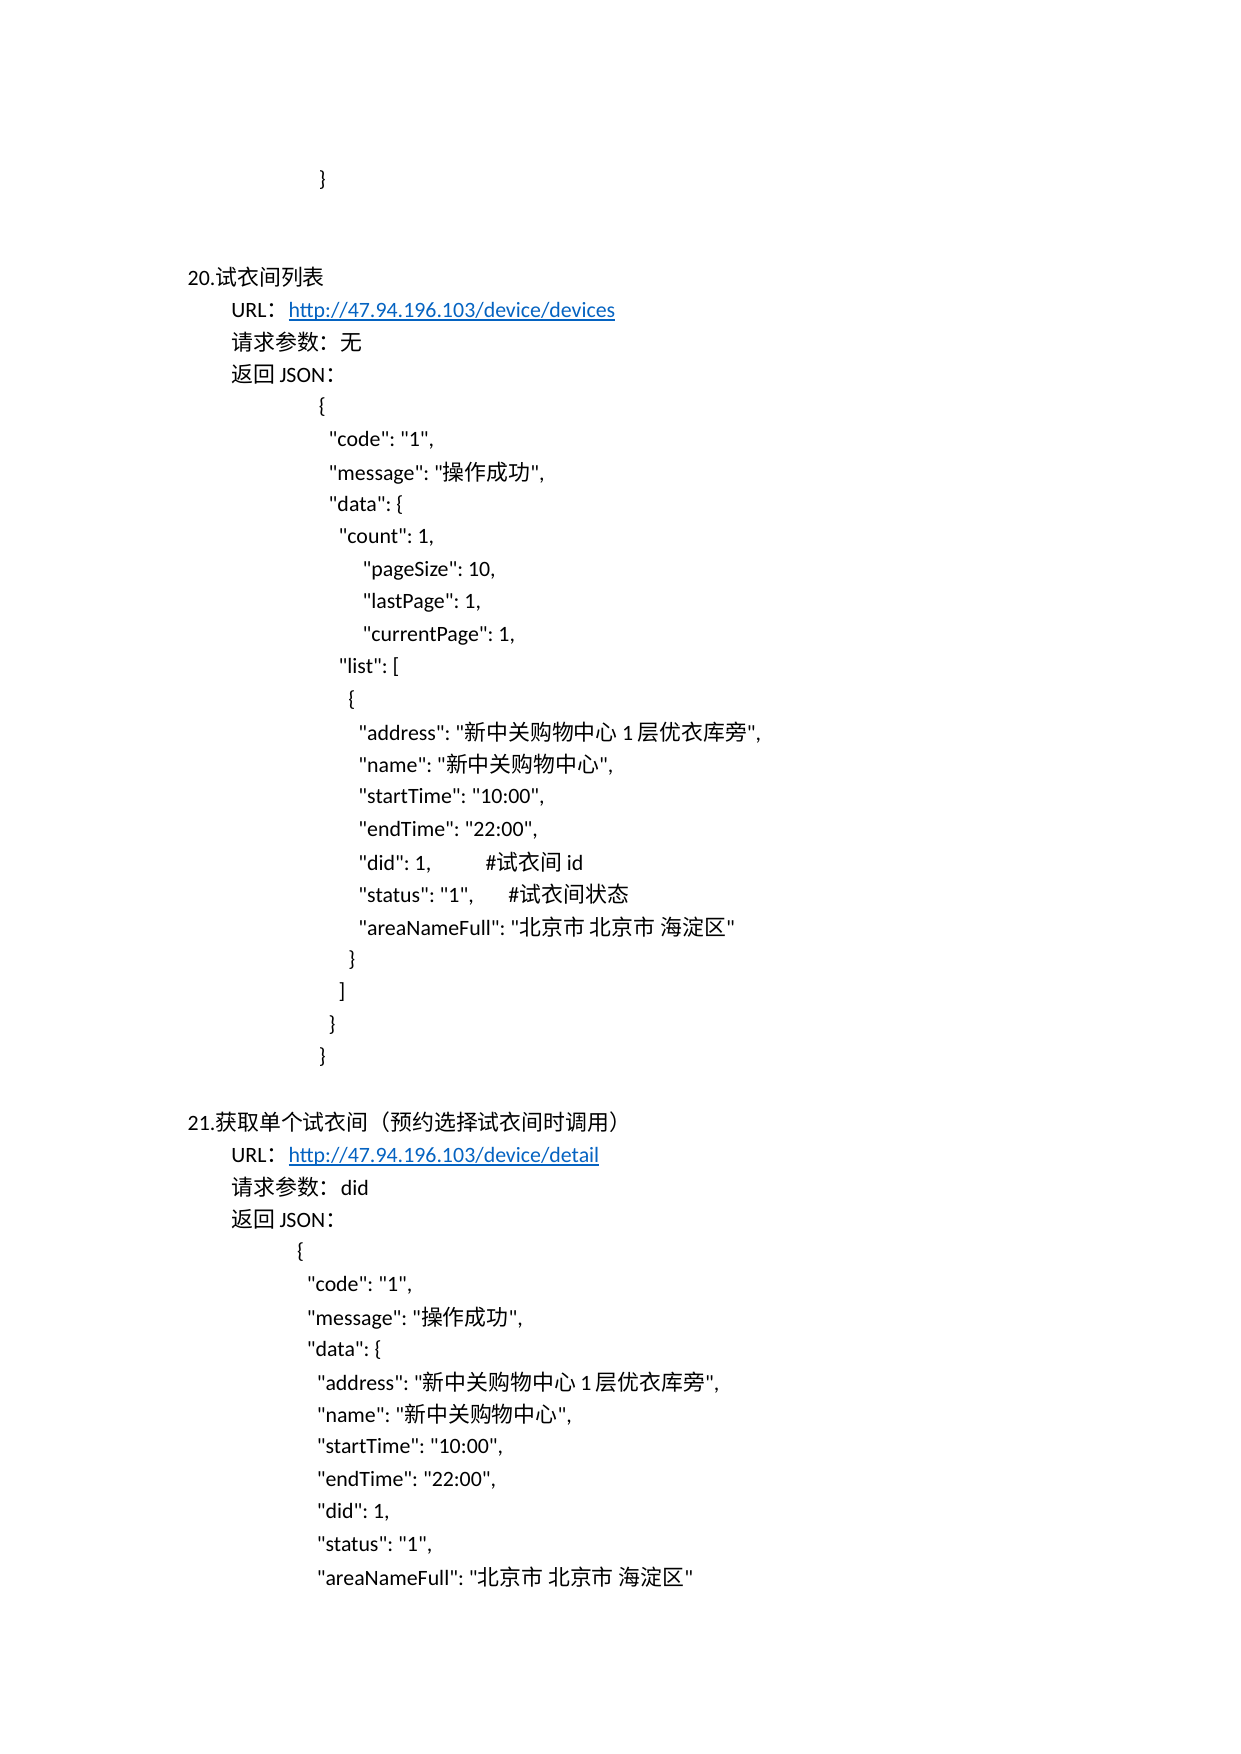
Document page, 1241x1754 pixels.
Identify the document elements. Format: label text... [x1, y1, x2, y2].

text "startTime": "10:00", [319, 779, 1053, 812]
text "lastPage": 1, [319, 584, 1053, 617]
text "message": "操作成功", [319, 454, 1053, 487]
text 返回JSON： [187, 1202, 1053, 1234]
text 20.试衣间列表 [187, 259, 1053, 292]
text "did": 1, [297, 1494, 1053, 1527]
text 请求参数：无 [187, 324, 1053, 357]
text URL：http://47.94.196.103/device/detail [187, 1137, 1053, 1169]
text } [275, 162, 1053, 194]
text "pageSize": 10, [319, 552, 1053, 584]
text "status": "1", [297, 1527, 1053, 1559]
text "endTime": "22:00", [319, 812, 1053, 844]
text "areaNameFull": "北京市 北京市 海淀区" [297, 1559, 1053, 1592]
text 21.获取单个试衣间（预约选择试衣间时调用） [187, 1104, 1053, 1137]
text "name": "新中关购物中心", [319, 747, 1053, 779]
text "endTime": "22:00", [297, 1462, 1053, 1494]
text "areaNameFull": "北京市 北京市 海淀区" [319, 909, 1053, 942]
text "currentPage": 1, [319, 617, 1053, 649]
text } [319, 1039, 1053, 1072]
text 请求参数：did [187, 1169, 1053, 1202]
text 返回JSON： [187, 357, 1053, 389]
text } [319, 1007, 1053, 1039]
text { [319, 682, 1053, 714]
text "name": "新中关购物中心", [297, 1397, 1053, 1429]
text "count": 1, [319, 519, 1053, 552]
text "address": "新中关购物中心1层优衣库旁", [319, 714, 1053, 747]
text ] [319, 974, 1053, 1007]
text "message": "操作成功", [297, 1299, 1053, 1332]
text "code": "1", [297, 1267, 1053, 1299]
text "list": [ [319, 649, 1053, 682]
text "code": "1", [319, 422, 1053, 454]
text { [297, 1234, 1053, 1267]
text "startTime": "10:00", [297, 1429, 1053, 1462]
text URL：http://47.94.196.103/device/devices [187, 292, 1053, 324]
text "data": { [319, 487, 1053, 519]
text { [319, 389, 1053, 422]
text } [319, 942, 1053, 974]
text "address": "新中关购物中心1层优衣库旁", [297, 1364, 1053, 1397]
text "status": "1", #试衣间状态 [319, 877, 1053, 909]
text "did": 1, #试衣间id [319, 844, 1053, 877]
text "data": { [297, 1332, 1053, 1364]
